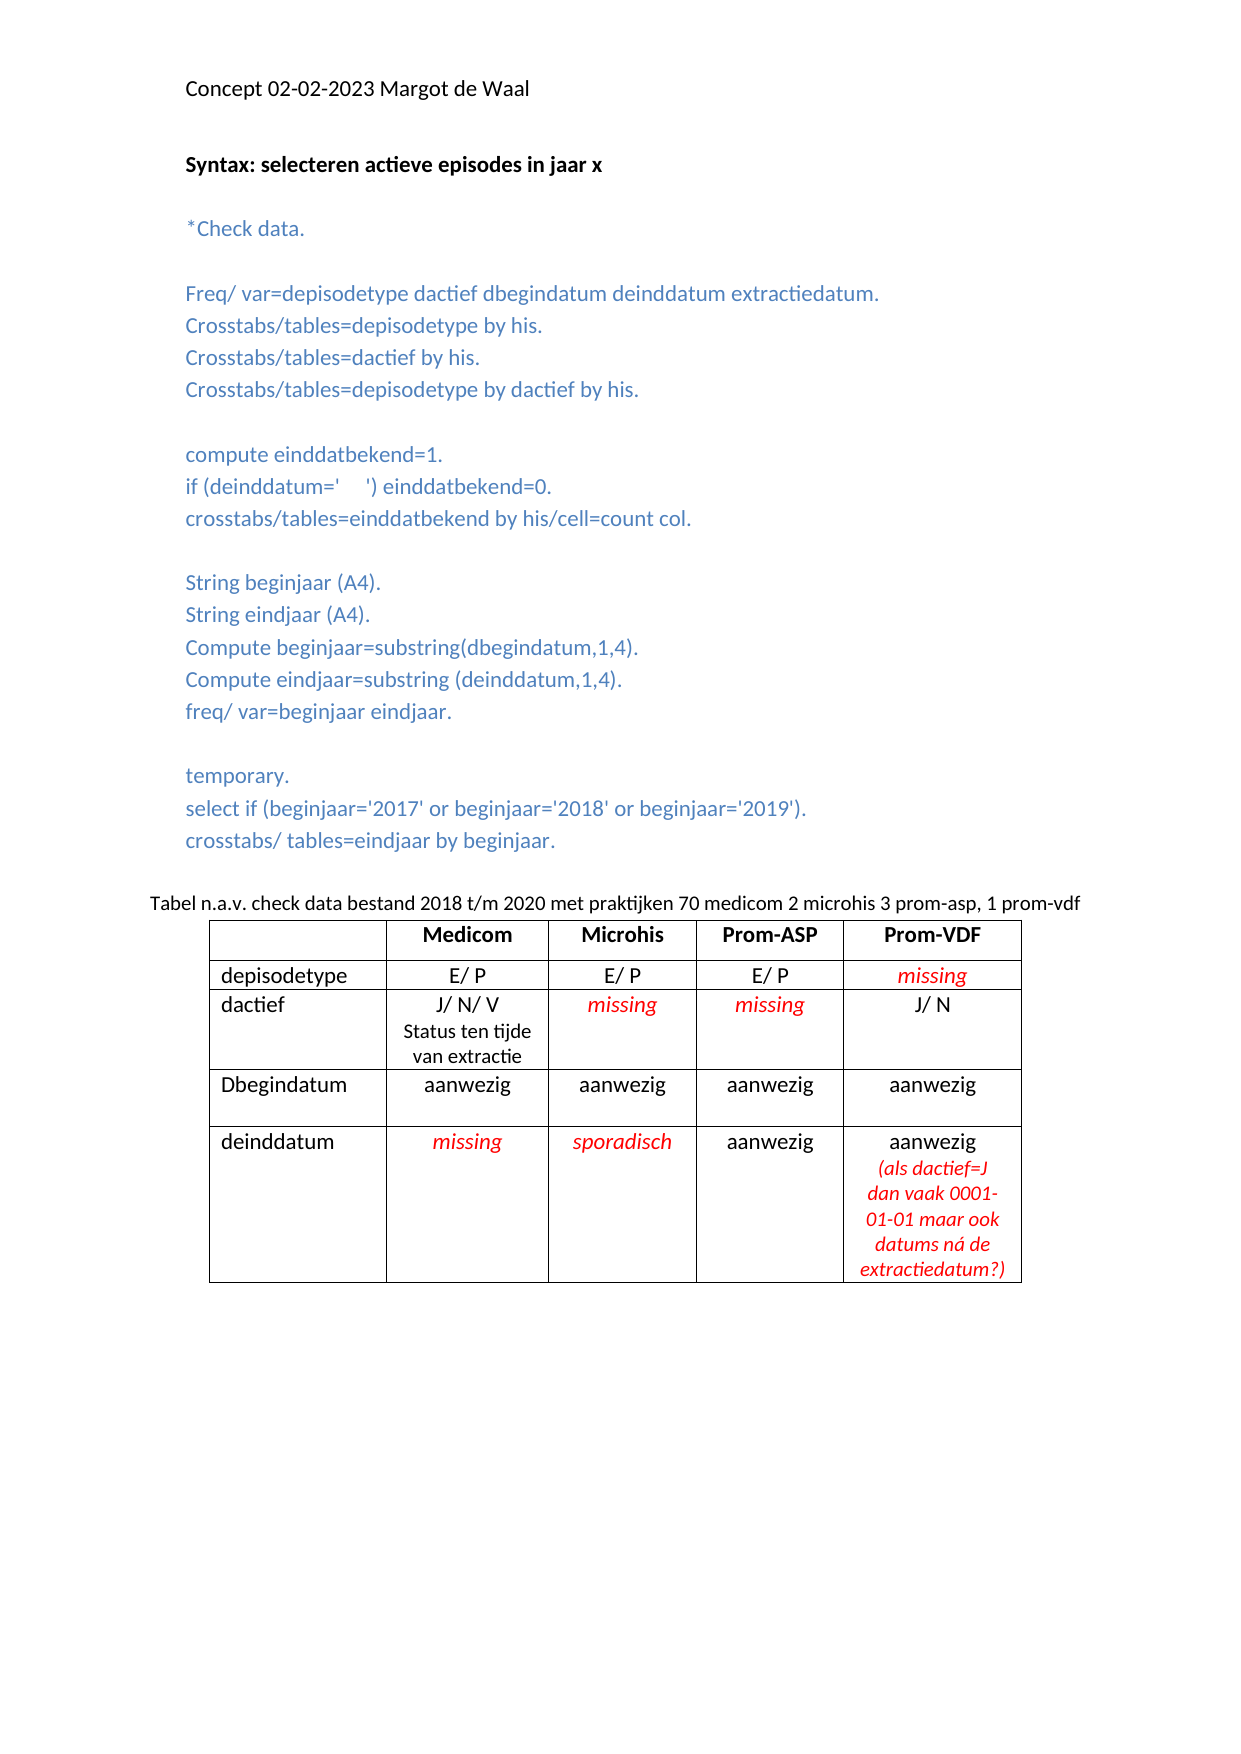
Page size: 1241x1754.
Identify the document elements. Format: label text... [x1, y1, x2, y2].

text String beginjaar (A4). [185, 568, 1090, 596]
text temporary. [185, 762, 1090, 789]
text crosstabs/tables=einddatbekend by his/cell=count col. [185, 504, 1090, 532]
table_cell depisodetype [210, 961, 386, 989]
table_cell deinddatum [210, 1127, 386, 1282]
table_cell aanwezig [549, 1070, 696, 1126]
table_cell aanwezig [387, 1070, 548, 1126]
table_header [210, 921, 386, 960]
text if (deinddatum=' ') einddatbekend=0. [185, 472, 1090, 500]
text select if (beginjaar='2017' or beginjaar='2018' or beginjaar='2019'). [185, 794, 1090, 822]
table_cell dactief [210, 990, 386, 1069]
table_header Prom-ASP [697, 921, 843, 960]
table_cell missing [844, 961, 1021, 989]
table_header Microhis [549, 921, 696, 960]
table_header Medicom [387, 921, 548, 960]
text *Check data. [185, 214, 1090, 242]
text compute einddatbekend=1. [185, 440, 1090, 468]
table_header Prom-VDF [844, 921, 1021, 960]
table_cell missing [697, 990, 843, 1069]
table_cell J/ N [844, 990, 1021, 1069]
table_cell aanwezig (als dactief=J dan vaak 0001-01-01 maar ook datums ná de extractiedatum?) [844, 1127, 1021, 1282]
table_cell E/ P [697, 961, 843, 989]
table_cell J/ N/ V Status ten tijde van extractie [387, 990, 548, 1069]
text Crosstabs/tables=depisodetype by dactief by his. [185, 375, 1090, 403]
table_cell missing [387, 1127, 548, 1282]
text Compute beginjaar=substring(dbegindatum,1,4). [185, 633, 1090, 661]
table_cell aanwezig [844, 1070, 1021, 1126]
table_cell sporadisch [549, 1127, 696, 1282]
table_cell E/ P [387, 961, 548, 989]
text freq/ var=beginjaar eindjaar. [185, 697, 1090, 725]
text Compute eindjaar=substring (deinddatum,1,4). [185, 665, 1090, 693]
text Freq/ var=depisodetype dactief dbegindatum deinddatum extractiedatum. [185, 279, 1090, 307]
text Crosstabs/tables=depisodetype by his. [185, 311, 1090, 339]
text crosstabs/ tables=eindjaar by beginjaar. [185, 826, 1090, 854]
table_cell Dbegindatum [210, 1070, 386, 1126]
table_cell aanwezig [697, 1070, 843, 1126]
table_cell E/ P [549, 961, 696, 989]
text Syntax: selecteren actieve episodes in jaar x [185, 150, 1090, 178]
table_cell missing [549, 990, 696, 1069]
text Crosstabs/tables=dactief by his. [185, 343, 1090, 371]
text String eindjaar (A4). [185, 601, 1090, 629]
text Tabel n.a.v. check data bestand 2018 t/m 2020 met praktijken 70 medicom 2 microhis 3 prom-asp, 1 prom-vdf [150, 890, 1090, 916]
table_cell aanwezig [697, 1127, 843, 1282]
